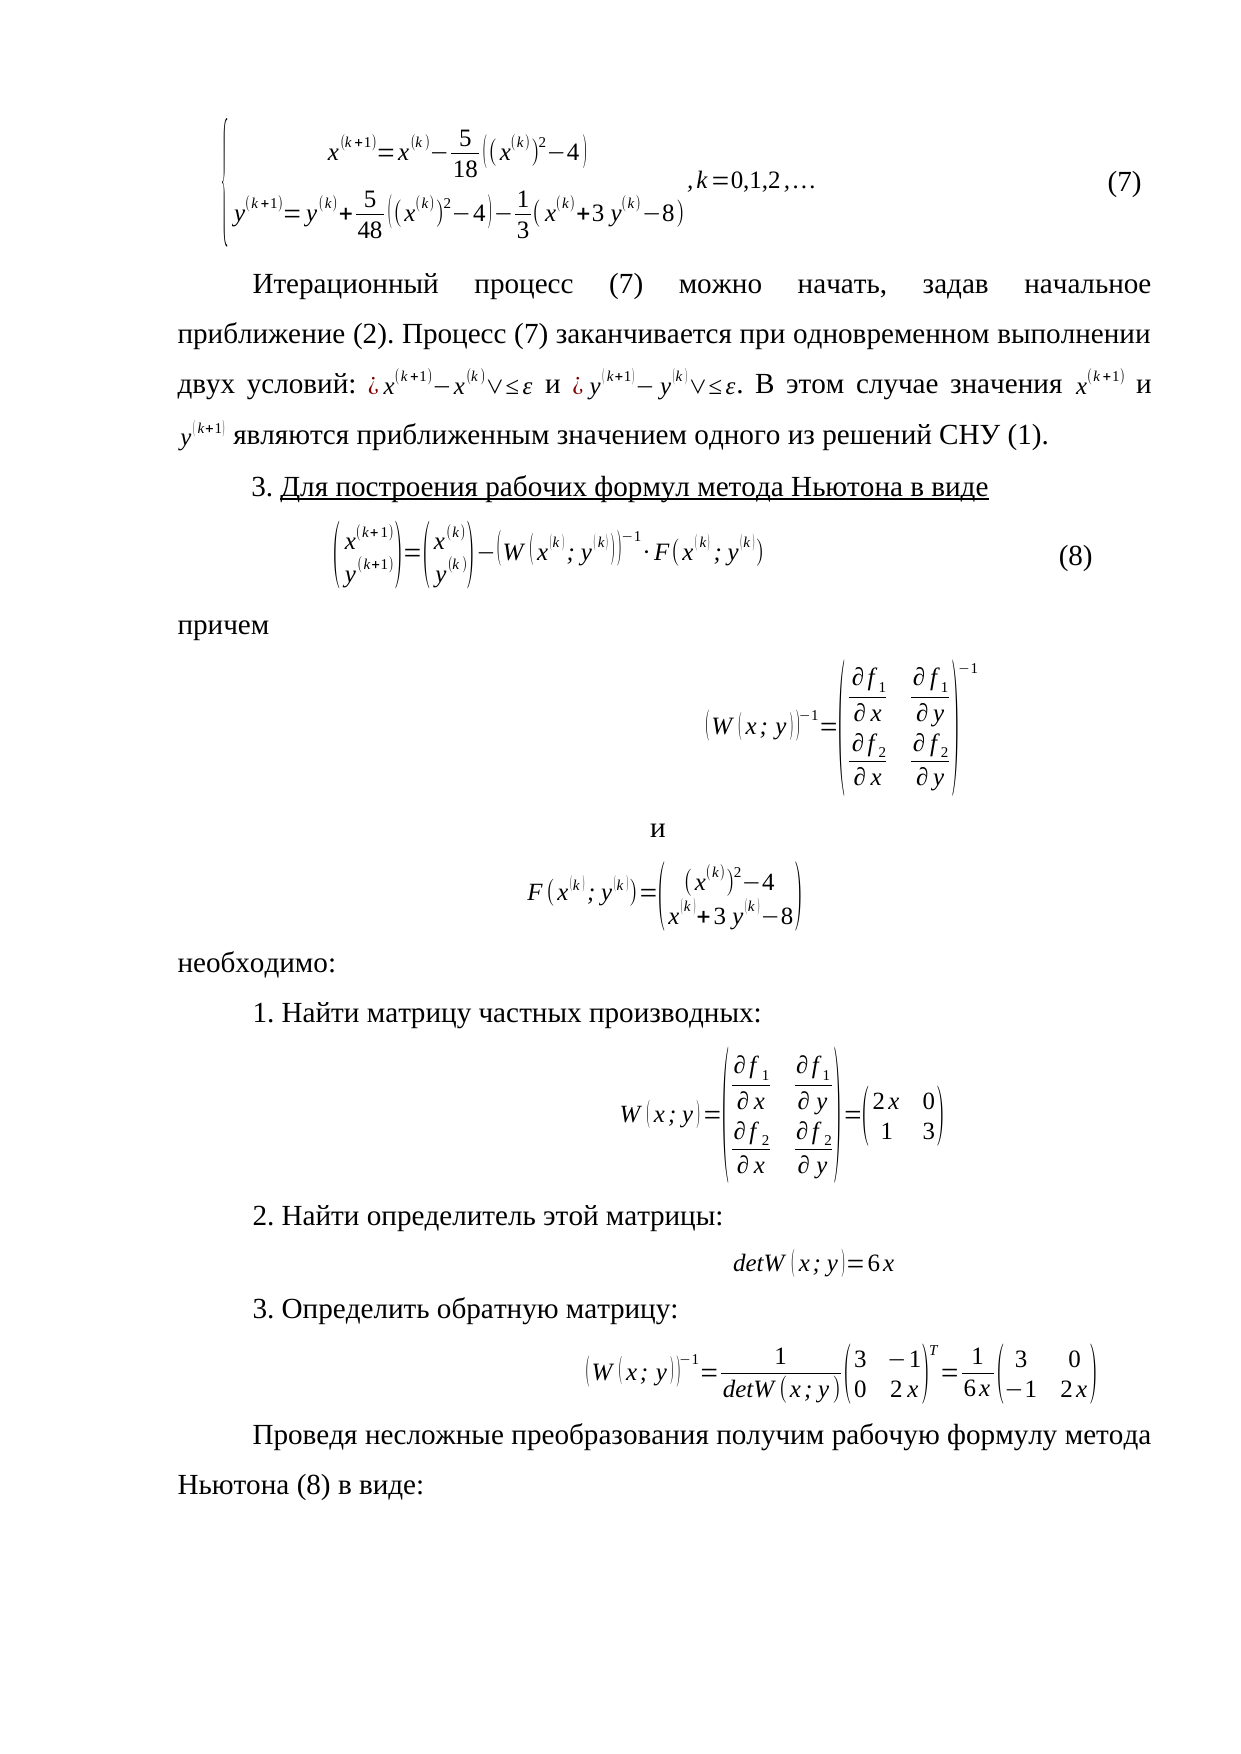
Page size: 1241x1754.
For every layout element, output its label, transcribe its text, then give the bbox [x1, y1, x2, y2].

text 3. Для построения рабочих формул метода Ньютона в виде [177, 469, 1152, 503]
text 3. Определить обратную матрицу: [177, 1291, 1152, 1324]
text (7) [177, 118, 1152, 249]
text необходимо: [177, 945, 1152, 979]
text причем [177, 607, 1152, 641]
text Итерационный процесс (7) можно начать, задав начальное приближение (2). Процесс (7) заканчивается при одновременном выполнении двух условий: и . В этом случае значения и являются приближенным значением одного из решений СНУ (1). [177, 266, 1152, 453]
text (8) [177, 520, 1152, 591]
text 2. Найти определитель этой матрицы: [177, 1198, 1152, 1232]
text Проведя несложные преобразования получим рабочую формулу метода Ньютона (8) в виде: [177, 1417, 1152, 1501]
text 1. Найти матрицу частных производных: [177, 995, 1152, 1029]
text и [177, 810, 1152, 843]
